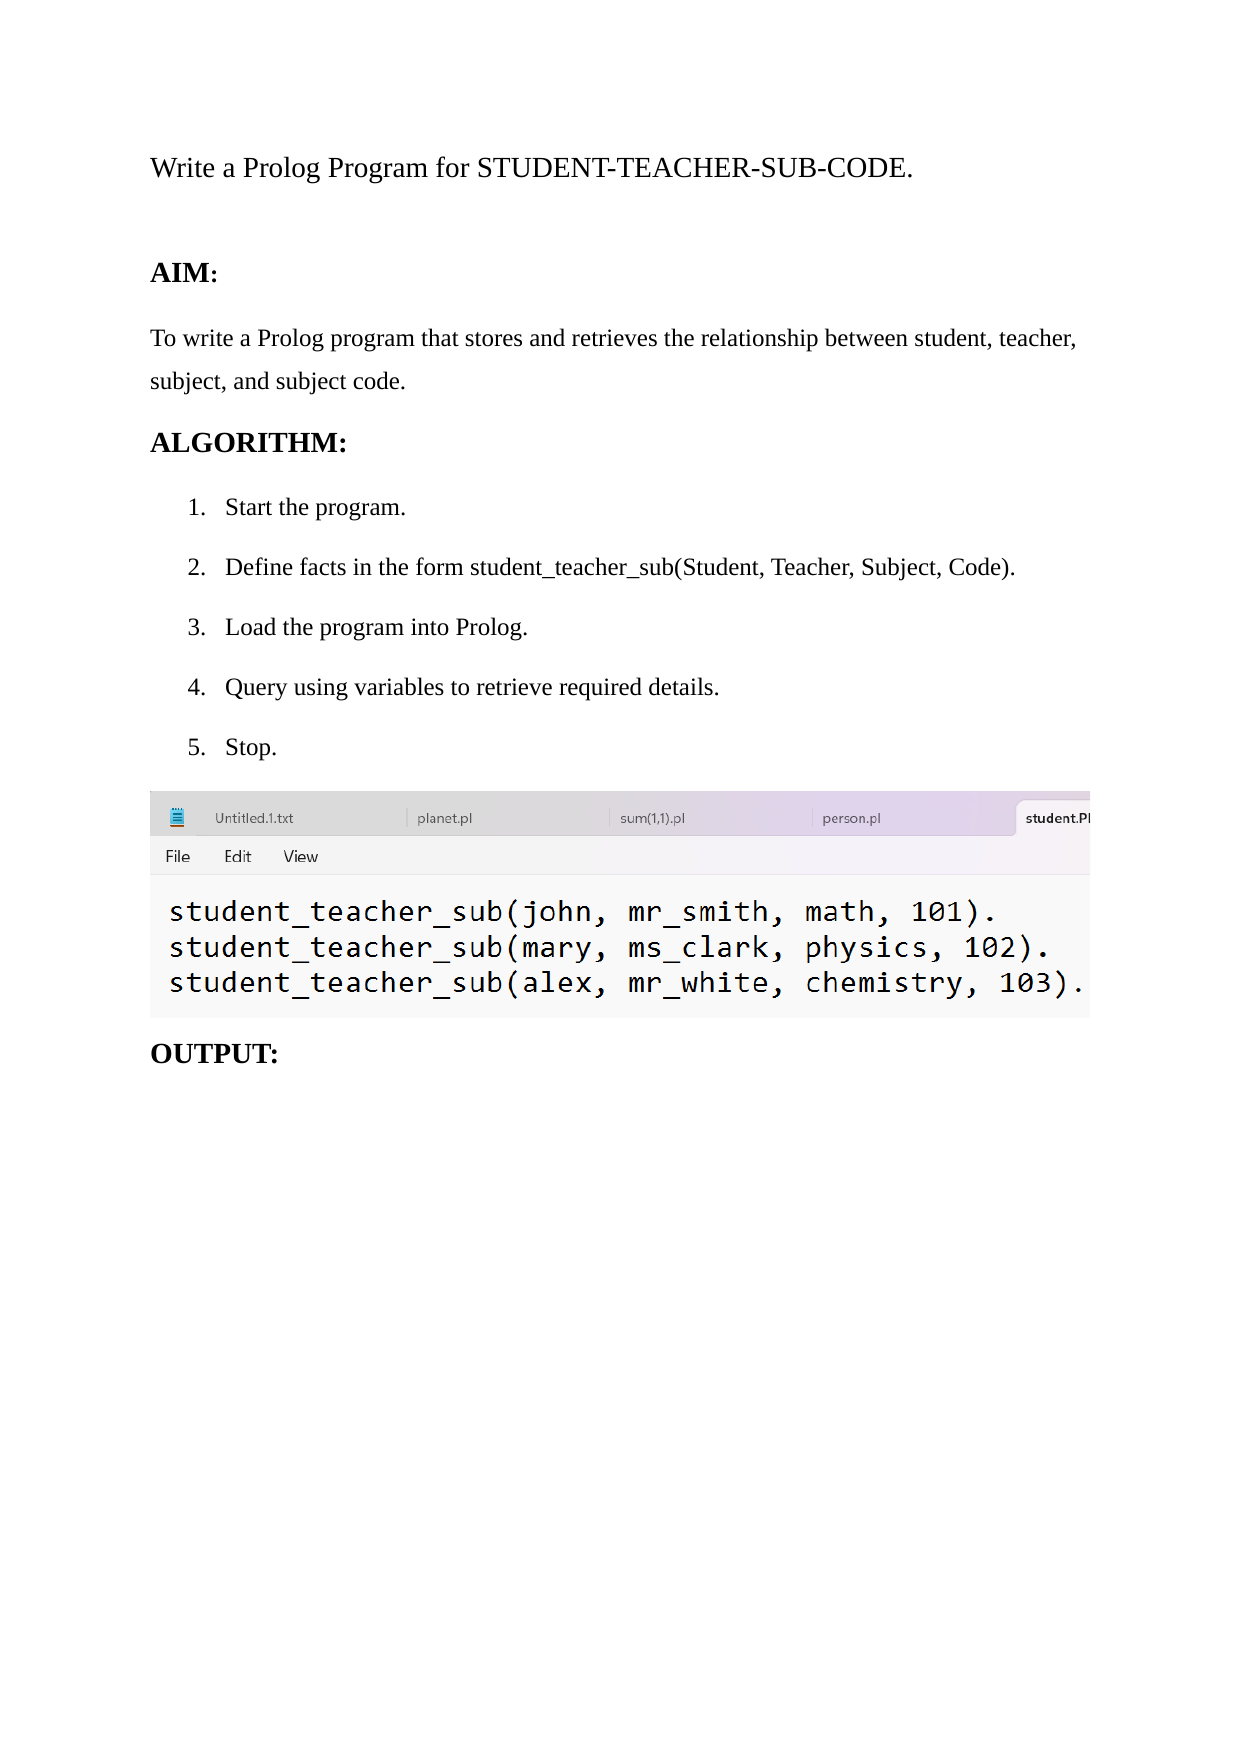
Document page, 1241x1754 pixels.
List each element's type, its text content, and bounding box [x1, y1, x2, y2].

picture [150, 791, 1091, 1018]
text Write a Prolog Program for STUDENT-TEACHER-SUB-CODE. [150, 150, 1090, 183]
list Define facts in the form student_teacher_sub(Student, Teacher, Subject, Code). [187, 552, 1090, 581]
list Load the program into Prolog. [187, 612, 1090, 641]
text OUTPUT: [150, 1036, 1090, 1070]
list Stop. [187, 732, 1090, 760]
list Start the program. [187, 492, 1090, 521]
text AIM: [150, 256, 1090, 289]
list Query using variables to retrieve required details. [187, 672, 1090, 701]
text ALGORITHM: [150, 426, 1090, 459]
text To write a Prolog program that stores and retrieves the relationship between student, teacher, subject, and subject code. [150, 323, 1090, 394]
